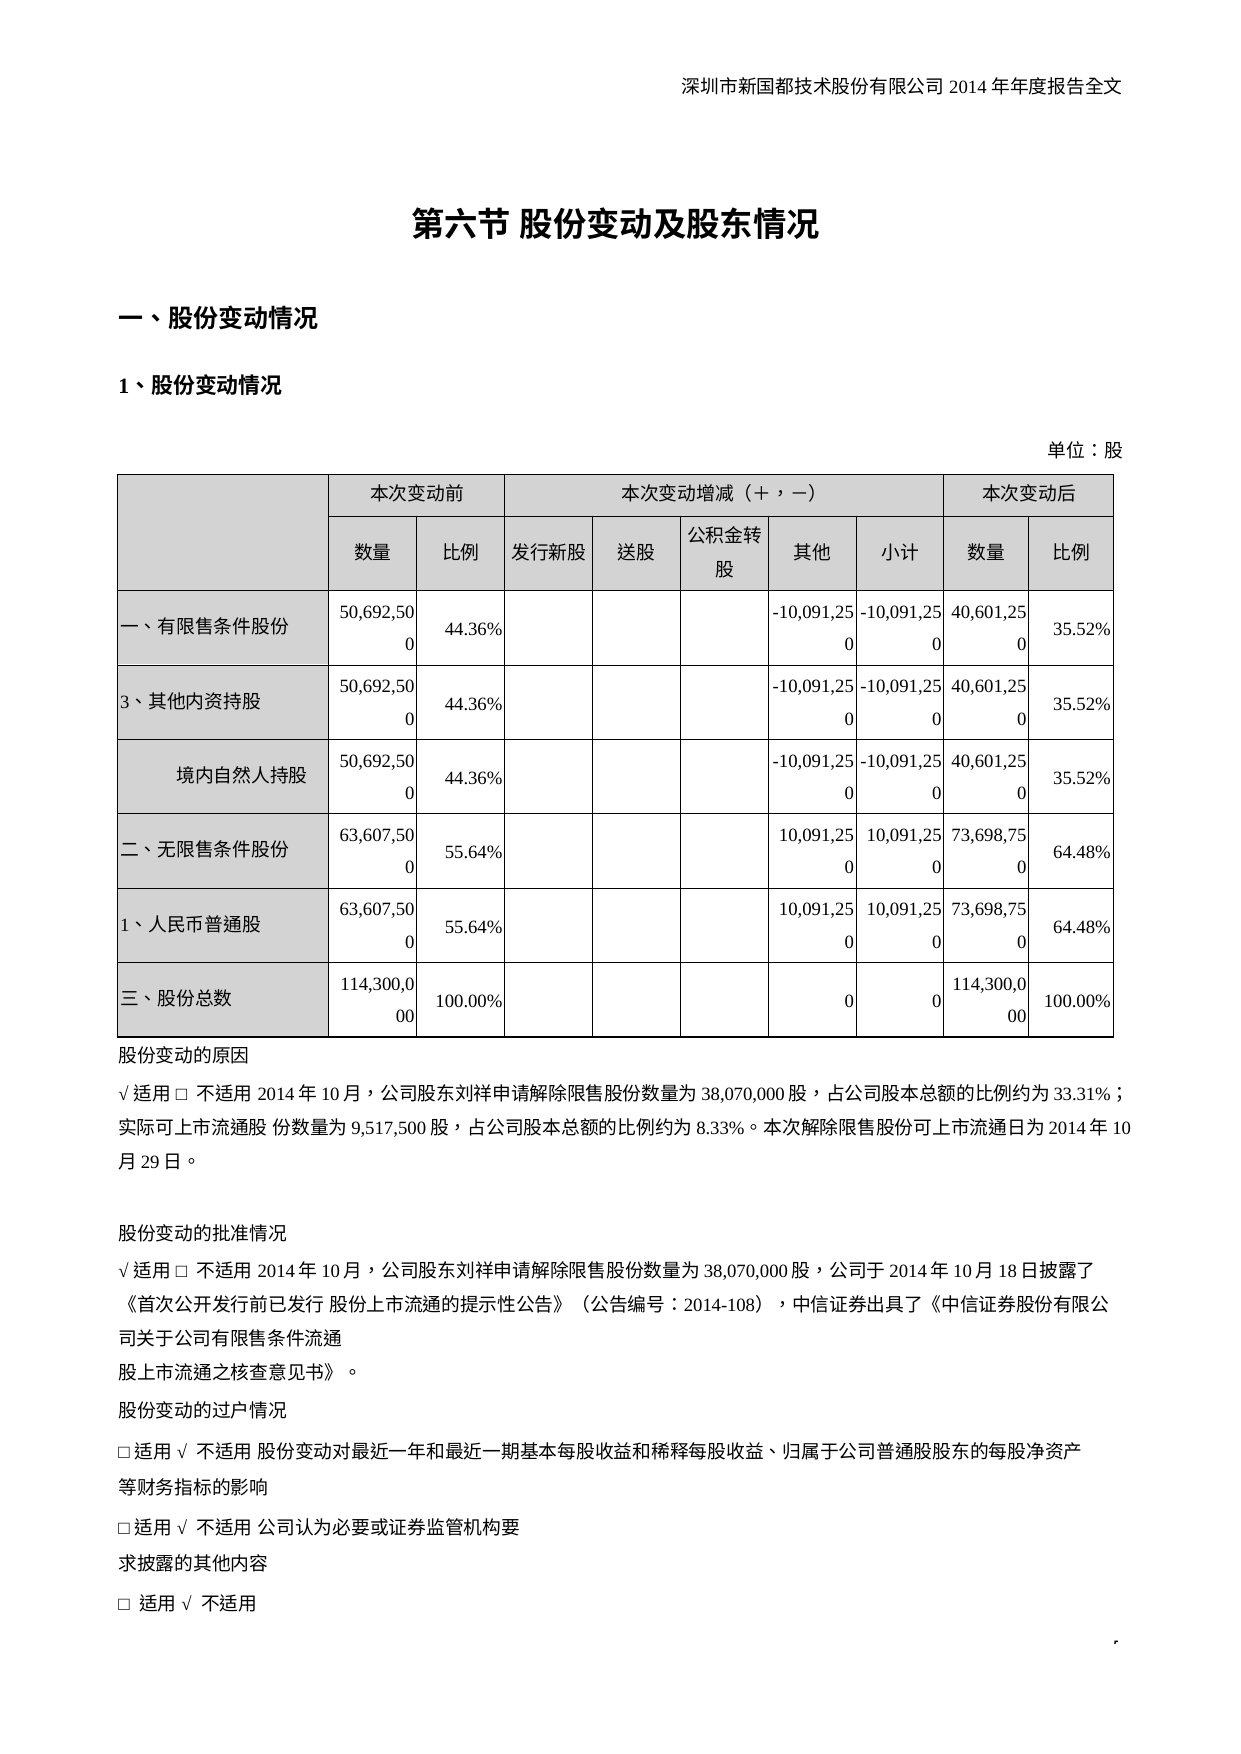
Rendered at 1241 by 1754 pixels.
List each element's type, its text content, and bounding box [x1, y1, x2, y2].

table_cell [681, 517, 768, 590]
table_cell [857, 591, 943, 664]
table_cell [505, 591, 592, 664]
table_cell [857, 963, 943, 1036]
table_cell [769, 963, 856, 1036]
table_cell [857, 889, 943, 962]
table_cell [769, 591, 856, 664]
text 单位：股 [102, 437, 1122, 463]
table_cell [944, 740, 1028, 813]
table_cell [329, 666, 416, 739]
text □ 适用 √ 不适用 股份变动对最近一年和最近一期基本每股收益和稀释每股收益、归属于公司普通股股东的每股净资产等财务指标的影响 [118, 1438, 1095, 1500]
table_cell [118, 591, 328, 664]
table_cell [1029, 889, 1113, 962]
text □ 适用 √ 不适用 [118, 1590, 1138, 1616]
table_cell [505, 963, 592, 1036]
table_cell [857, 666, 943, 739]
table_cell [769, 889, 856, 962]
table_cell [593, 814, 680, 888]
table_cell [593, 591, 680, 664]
subtitle 1、股份变动情况 [118, 370, 1138, 400]
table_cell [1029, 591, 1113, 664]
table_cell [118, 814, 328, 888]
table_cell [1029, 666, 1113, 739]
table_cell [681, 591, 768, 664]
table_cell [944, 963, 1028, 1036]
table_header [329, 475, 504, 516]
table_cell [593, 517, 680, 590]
text 股份变动的批准情况 [118, 1220, 1138, 1246]
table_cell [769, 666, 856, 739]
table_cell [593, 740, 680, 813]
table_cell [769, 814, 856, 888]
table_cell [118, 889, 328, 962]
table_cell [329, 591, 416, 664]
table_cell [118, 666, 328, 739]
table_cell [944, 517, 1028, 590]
text 股份变动的原因 [118, 1043, 1138, 1068]
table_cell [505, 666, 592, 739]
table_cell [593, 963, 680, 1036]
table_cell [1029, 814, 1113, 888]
subtitle 第六节 股份变动及股东情况 [411, 200, 1138, 246]
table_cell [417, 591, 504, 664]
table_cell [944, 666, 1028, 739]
text √ 适用 □ 不适用 2014年10月，公司股东刘祥申请解除限售股份数量为38,070,000股，占公司股本总额的比例约为33.31%；实际可上市流通股 份数量为9,517,500股，占公司股本总额的比例约为8.33%。本次解除限售股份可上市流通日为2014年10月29日。 [118, 1081, 1138, 1174]
text √ 适用 □ 不适用 2014年10月，公司股东刘祥申请解除限售股份数量为38,070,000股，公司于2014年10月18日披露了《首次公开发行前已发行 股份上市流通的提示性公告》（公告编号：2014-108），中信证券出具了《中信证券股份有限公司关于公司有限售条件流通 [118, 1258, 1123, 1351]
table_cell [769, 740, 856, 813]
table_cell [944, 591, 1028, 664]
text □ 适用 √ 不适用 公司认为必要或证券监管机构要求披露的其他内容 [118, 1514, 533, 1576]
subtitle 一、股份变动情况 [118, 301, 1138, 335]
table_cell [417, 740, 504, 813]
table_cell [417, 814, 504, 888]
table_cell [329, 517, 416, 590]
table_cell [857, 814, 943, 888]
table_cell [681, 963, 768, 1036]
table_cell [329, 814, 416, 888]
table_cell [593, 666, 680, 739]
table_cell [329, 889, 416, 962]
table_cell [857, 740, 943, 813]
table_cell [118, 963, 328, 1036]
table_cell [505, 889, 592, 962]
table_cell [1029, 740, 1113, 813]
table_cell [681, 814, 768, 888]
text 股上市流通之核查意见书》。 股份变动的过户情况 [118, 1359, 364, 1423]
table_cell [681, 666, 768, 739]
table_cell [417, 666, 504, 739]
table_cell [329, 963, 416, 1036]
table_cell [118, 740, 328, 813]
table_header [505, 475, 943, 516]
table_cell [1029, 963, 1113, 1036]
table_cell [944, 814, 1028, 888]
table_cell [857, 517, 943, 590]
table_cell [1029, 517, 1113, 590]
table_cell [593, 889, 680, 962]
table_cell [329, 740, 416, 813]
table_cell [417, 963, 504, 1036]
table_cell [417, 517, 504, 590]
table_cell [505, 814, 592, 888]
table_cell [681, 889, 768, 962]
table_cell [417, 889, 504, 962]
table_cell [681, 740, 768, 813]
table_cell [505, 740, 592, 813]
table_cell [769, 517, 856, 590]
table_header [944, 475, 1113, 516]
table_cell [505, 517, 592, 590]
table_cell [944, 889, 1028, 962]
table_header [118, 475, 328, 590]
